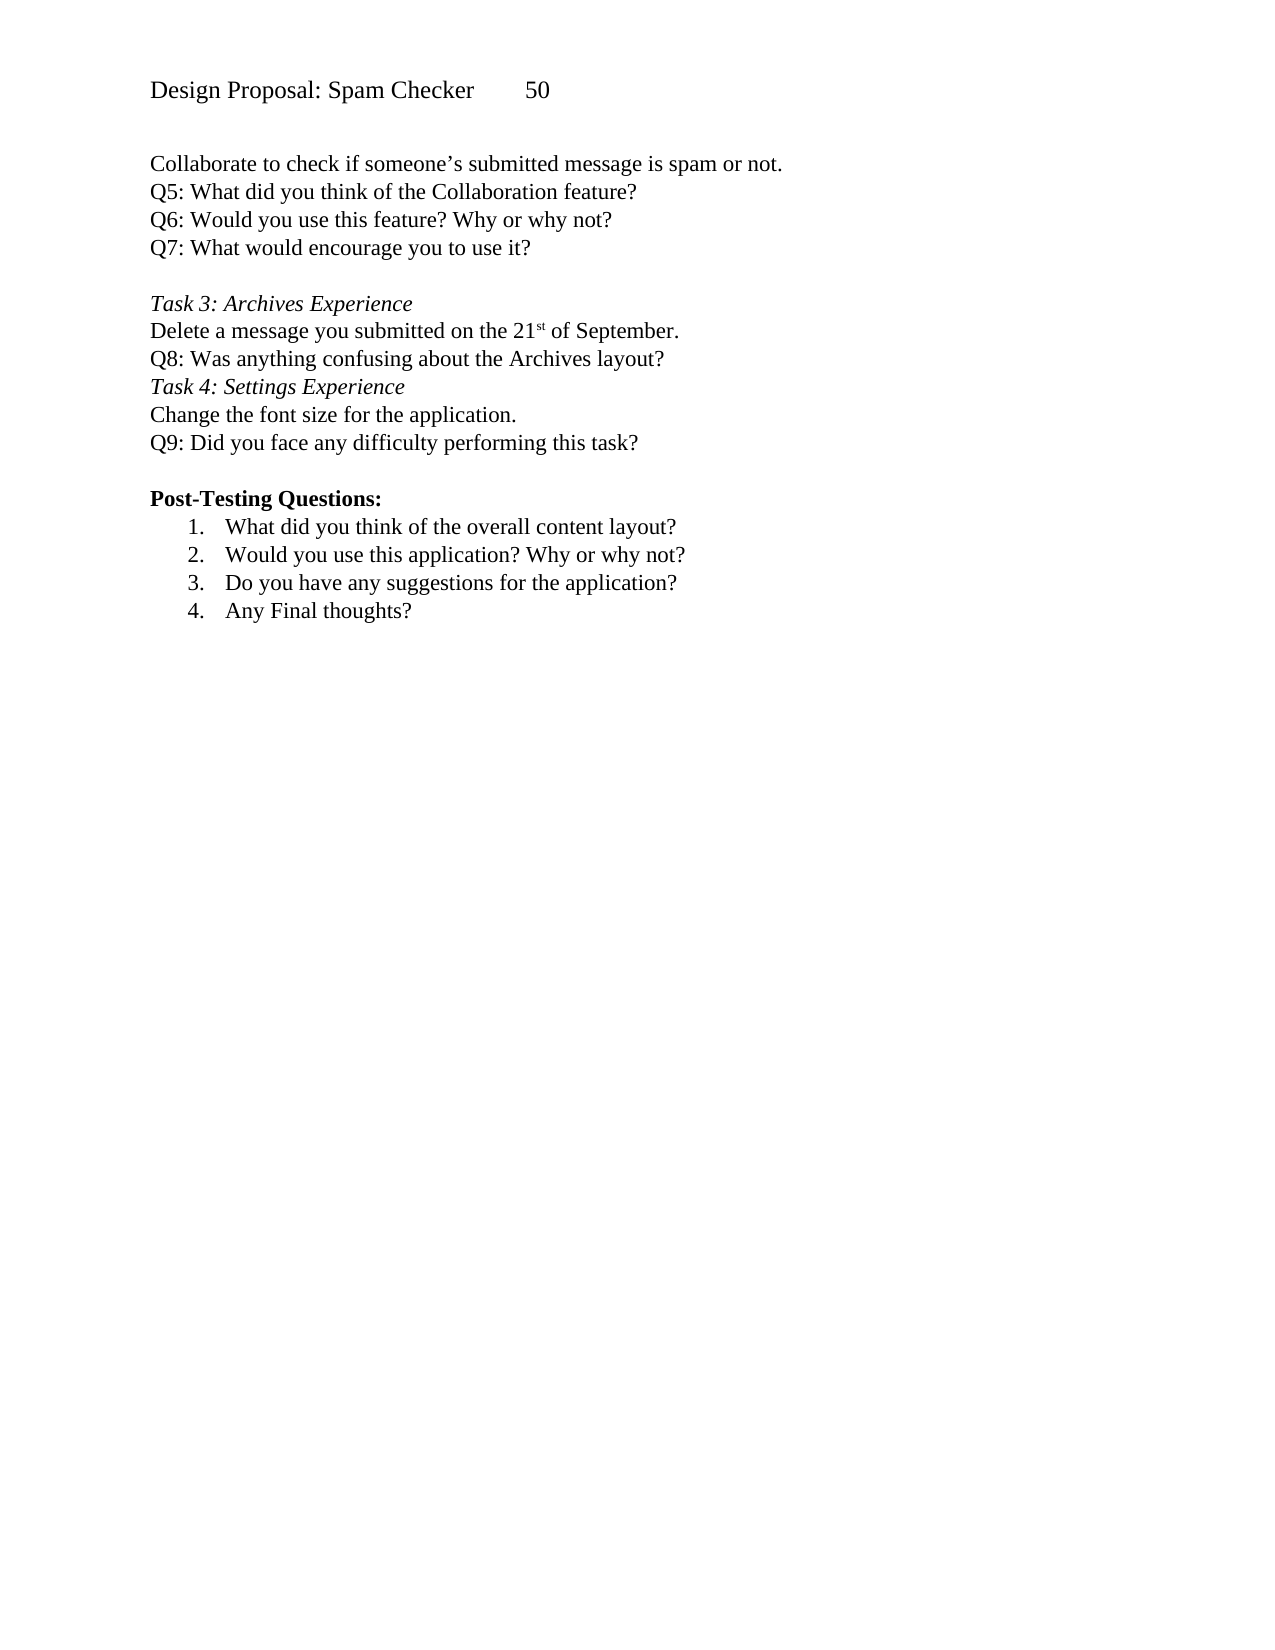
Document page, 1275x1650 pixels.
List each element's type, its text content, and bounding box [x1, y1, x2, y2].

list Do you have any suggestions for the application? [187, 569, 1125, 595]
text Task 4: Settings Experience [150, 373, 1125, 400]
list Would you use this application? Why or why not? [187, 541, 1125, 567]
text Q7: What would encourage you to use it? [150, 234, 1125, 260]
text Q6: Would you use this feature? Why or why not? [150, 206, 1125, 232]
text Task 3: Archives Experience [150, 289, 1125, 316]
text Q8: Was anything confusing about the Archives layout? [150, 345, 1125, 372]
list What did you think of the overall content layout? [187, 513, 1125, 539]
text Q5: What did you think of the Collaboration feature? [150, 178, 1125, 204]
text Q9: Did you face any difficulty performing this task? [150, 429, 1125, 456]
text Collaborate to check if someone’s submitted message is spam or not. [150, 150, 1125, 176]
list Any Final thoughts? [187, 597, 1125, 623]
text Post-Testing Questions: [150, 485, 1125, 511]
text Change the font size for the application. [150, 401, 1125, 428]
text Delete a message you submitted on the 21st of September. [150, 317, 1125, 344]
